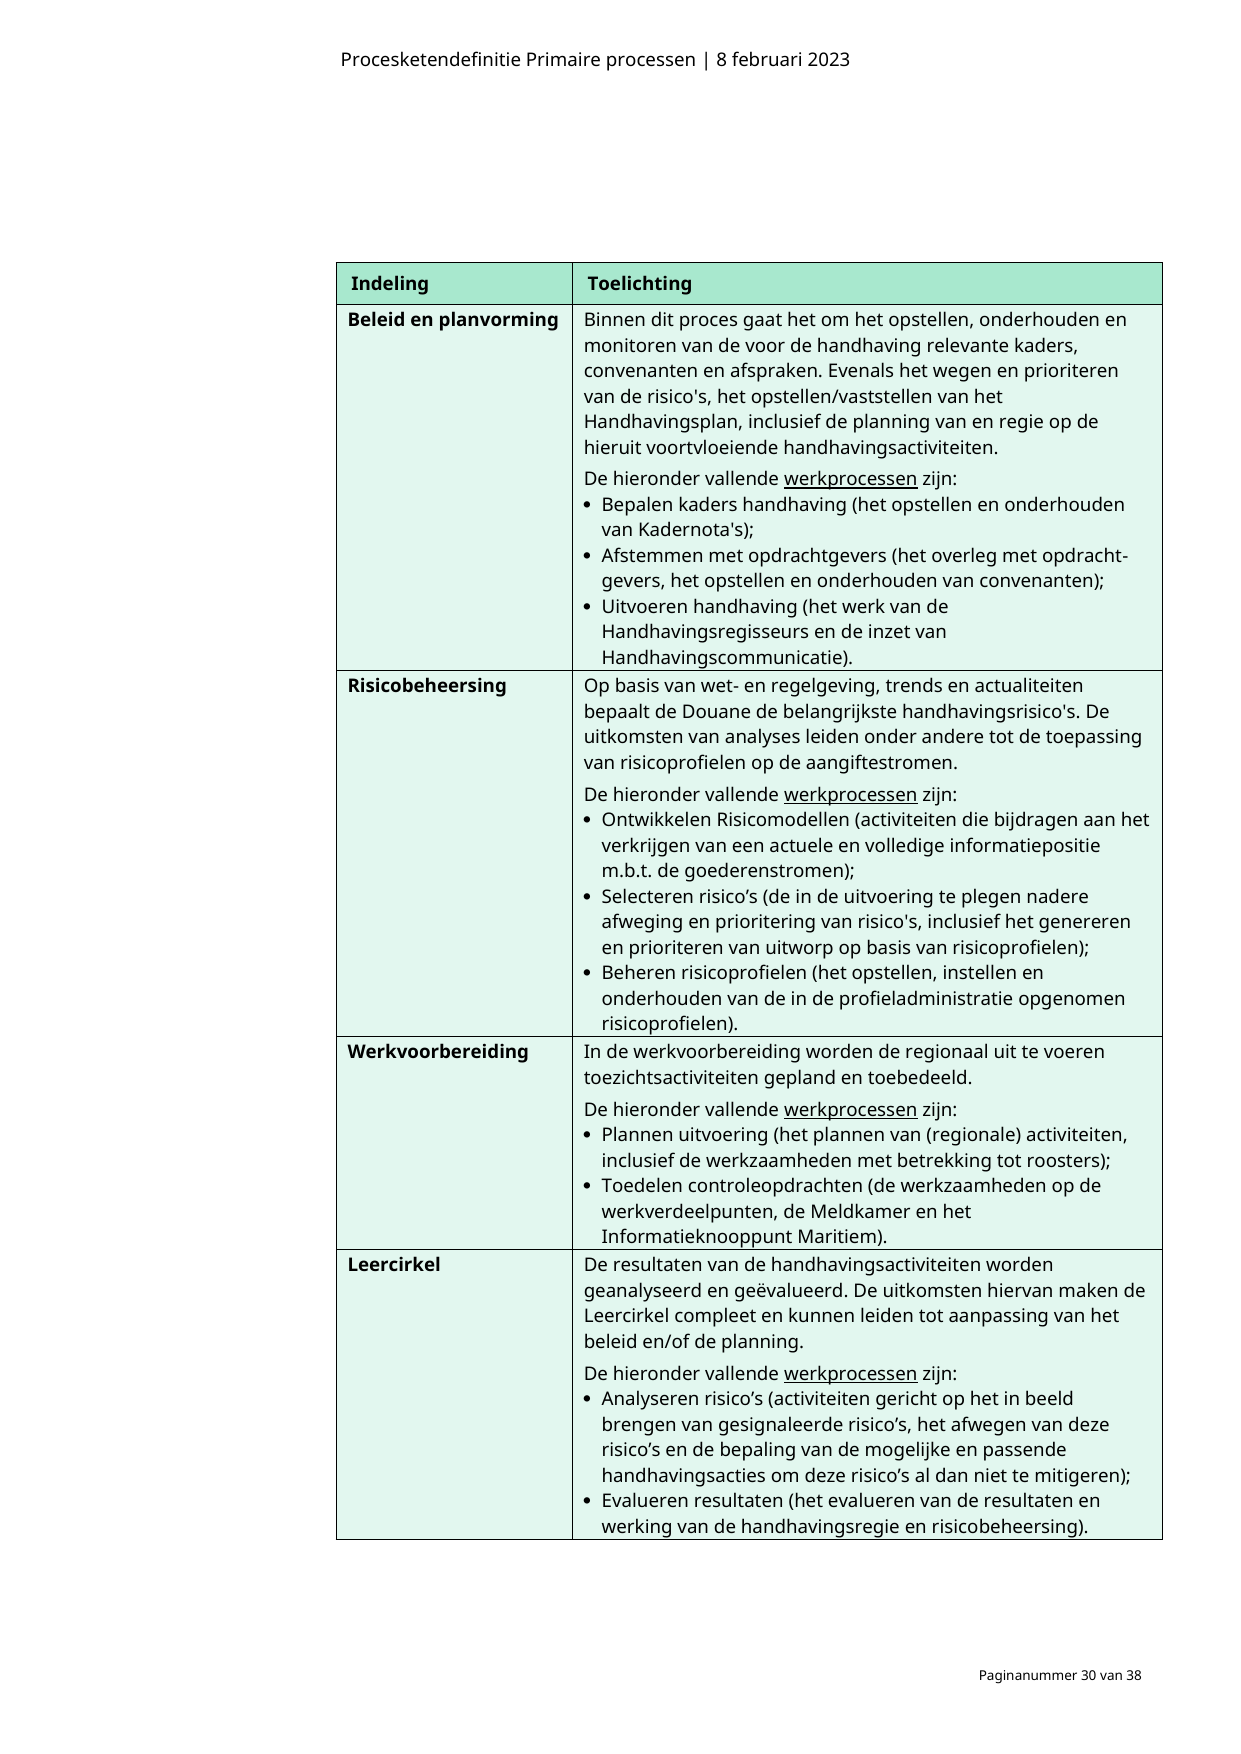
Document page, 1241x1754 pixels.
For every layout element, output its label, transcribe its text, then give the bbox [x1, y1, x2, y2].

table_cell Werkvoorbereiding [337, 1037, 572, 1249]
table_cell De resultaten van de handhavingsactiviteiten worden geanalyseerd en geëvalueerd. De uitkomsten hiervan maken de Leercirkel compleet en kunnen leiden tot aanpassing van het beleid en/of de planning. De hieronder vallende werkprocessen zijn: Analyseren risico’s (activiteiten gericht op het in beeld brengen van gesignaleerde risico’s, het afwegen van deze risico’s en de bepaling van de mogelijke en passende handhavingsacties om deze risico’s al dan niet te mitigeren); Evalueren resultaten (het evalueren van de resultaten en werking van de handhavingsregie en risicobeheersing). [573, 1250, 1162, 1539]
table_cell Beleid en planvorming [337, 305, 572, 670]
table_cell Op basis van wet- en regelgeving, trends en actualiteiten bepaalt de Douane de belangrijkste handhavingsrisico's. De uitkomsten van analyses leiden onder andere tot de toepassing van risicoprofielen op de aangiftestromen. De hieronder vallende werkprocessen zijn: Ontwikkelen Risicomodellen (activiteiten die bijdragen aan het verkrijgen van een actuele en volledige informatiepositie m.b.t. de goederenstromen); Selecteren risico’s (de in de uitvoering te plegen nadere afweging en prioritering van risico's, inclusief het genereren en prioriteren van uitworp op basis van risicoprofielen); Beheren risicoprofielen (het opstellen, instellen en onderhouden van de in de profieladministratie opgenomen risicoprofielen). [573, 671, 1162, 1036]
table_header Toelichting [573, 263, 1162, 304]
table_cell Binnen dit proces gaat het om het opstellen, onderhouden en monitoren van de voor de handhaving relevante kaders, convenanten en afspraken. Evenals het wegen en prioriteren van de risico's, het opstellen/vaststellen van het Handhavingsplan, inclusief de planning van en regie op de hieruit voortvloeiende handhavingsactiviteiten. De hieronder vallende werkprocessen zijn: Bepalen kaders handhaving (het opstellen en onderhouden van Kadernota's); Afstemmen met opdrachtgevers (het overleg met opdrachtgevers, het opstellen en onderhouden van convenanten); Uitvoeren handhaving (het werk van de Handhavingsregisseurs en de inzet van Handhavingscommunicatie). [573, 305, 1162, 670]
table_cell In de werkvoorbereiding worden de regionaal uit te voeren toezichtsactiviteiten gepland en toebedeeld. De hieronder vallende werkprocessen zijn: Plannen uitvoering (het plannen van (regionale) activiteiten, inclusief de werkzaamheden met betrekking tot roosters); Toedelen controleopdrachten (de werkzaamheden op de werkverdeelpunten, de Meldkamer en het Informatieknooppunt Maritiem). [573, 1037, 1162, 1249]
table_header Indeling [337, 263, 572, 304]
table_cell Risicobeheersing [337, 671, 572, 1036]
table_cell Leercirkel [337, 1250, 572, 1539]
